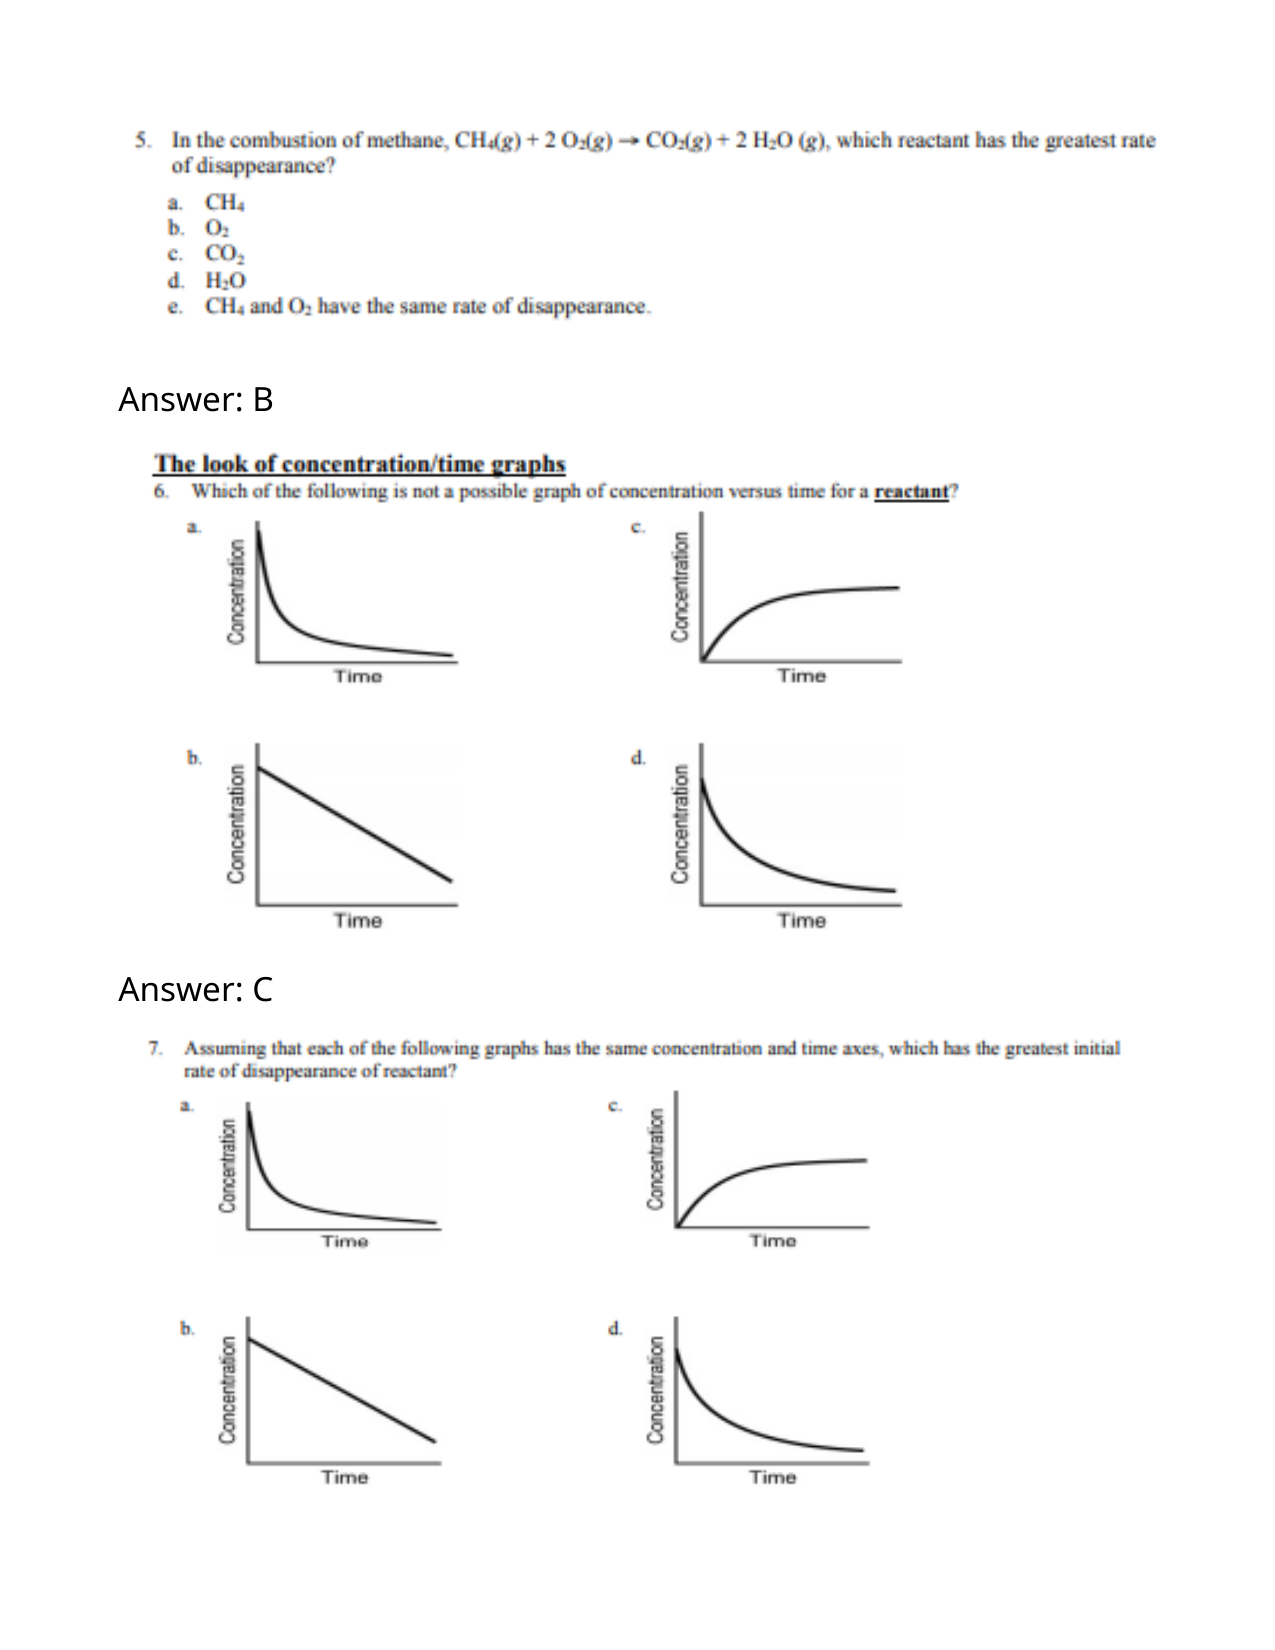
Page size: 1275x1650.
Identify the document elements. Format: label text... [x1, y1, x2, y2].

text Answer: B [118, 376, 1157, 421]
text Answer: C [118, 965, 1157, 1010]
picture [118, 1010, 1195, 1507]
picture [118, 421, 1125, 966]
picture [118, 118, 1237, 376]
